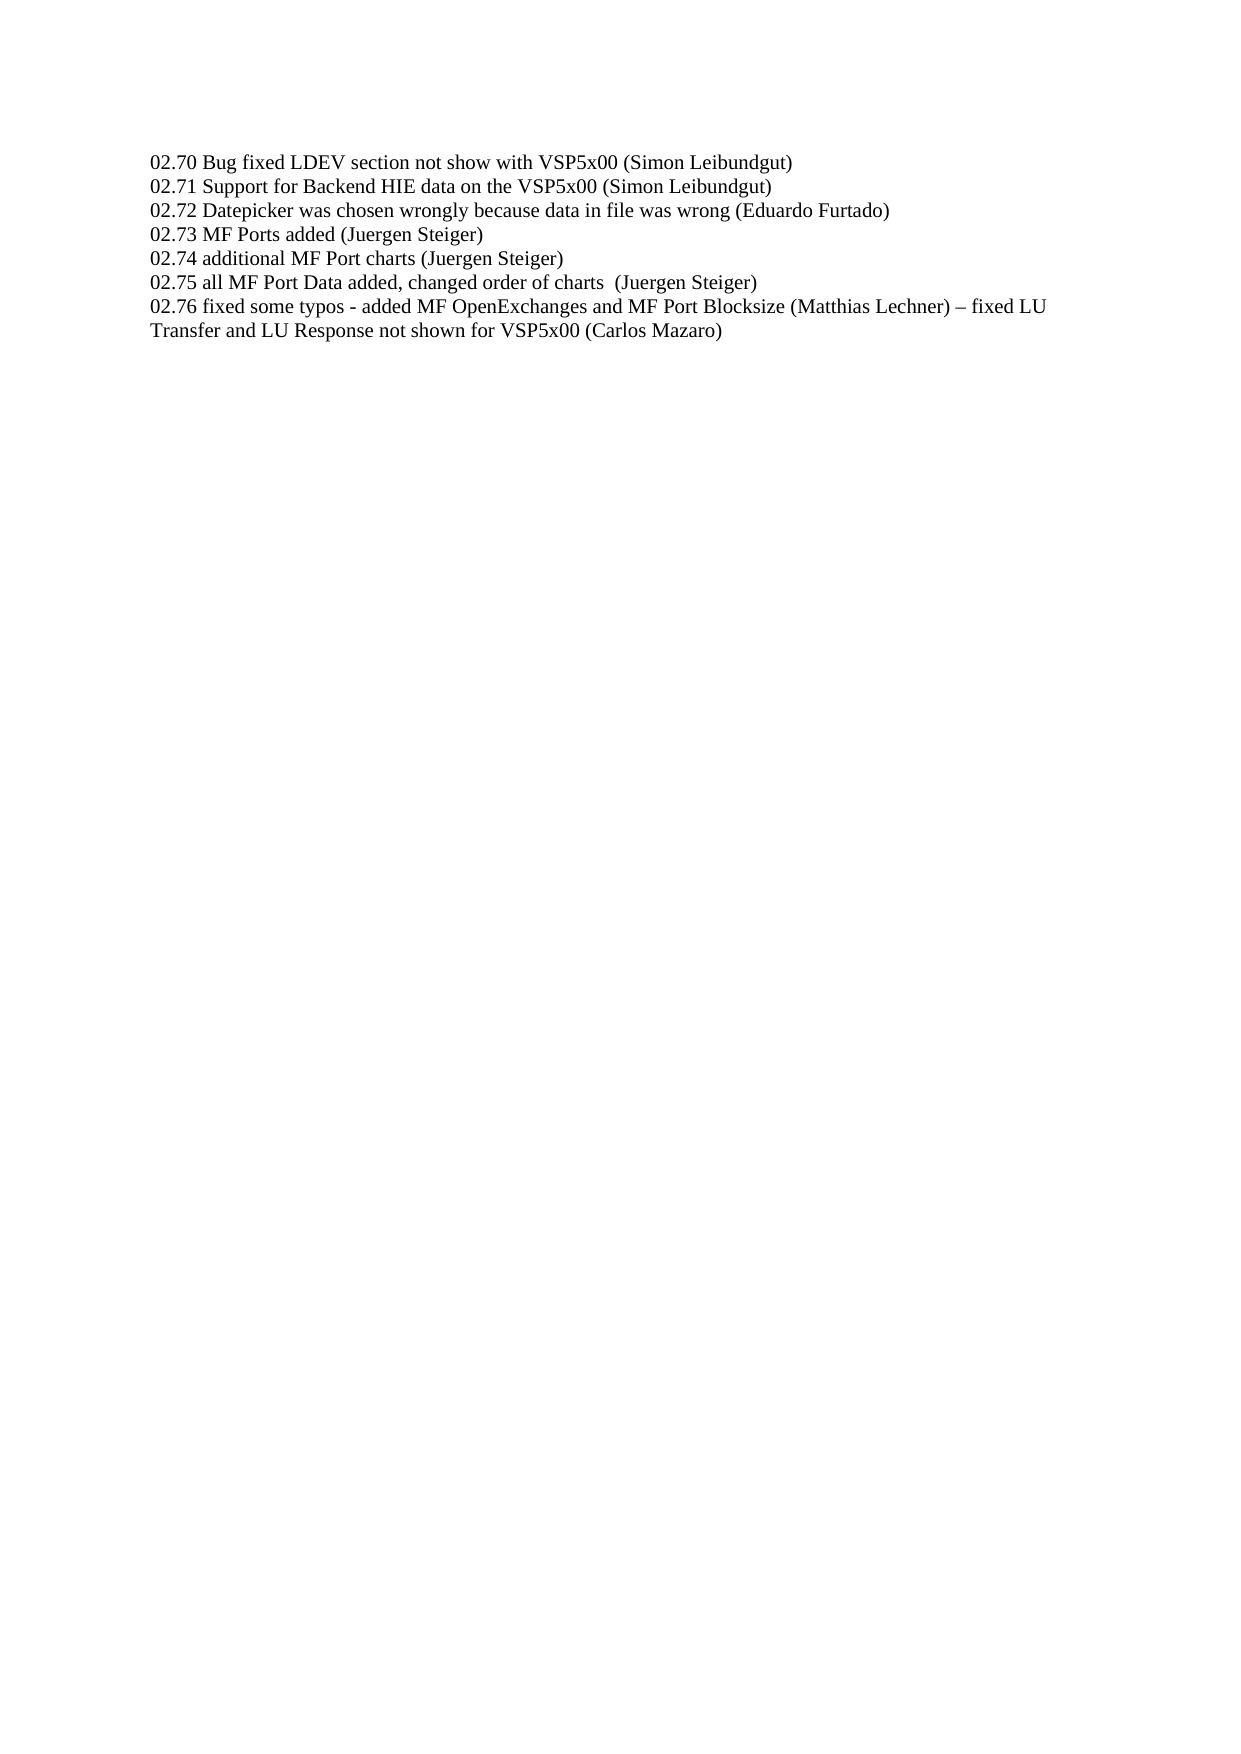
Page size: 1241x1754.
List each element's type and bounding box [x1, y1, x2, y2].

text [150, 150, 1090, 342]
